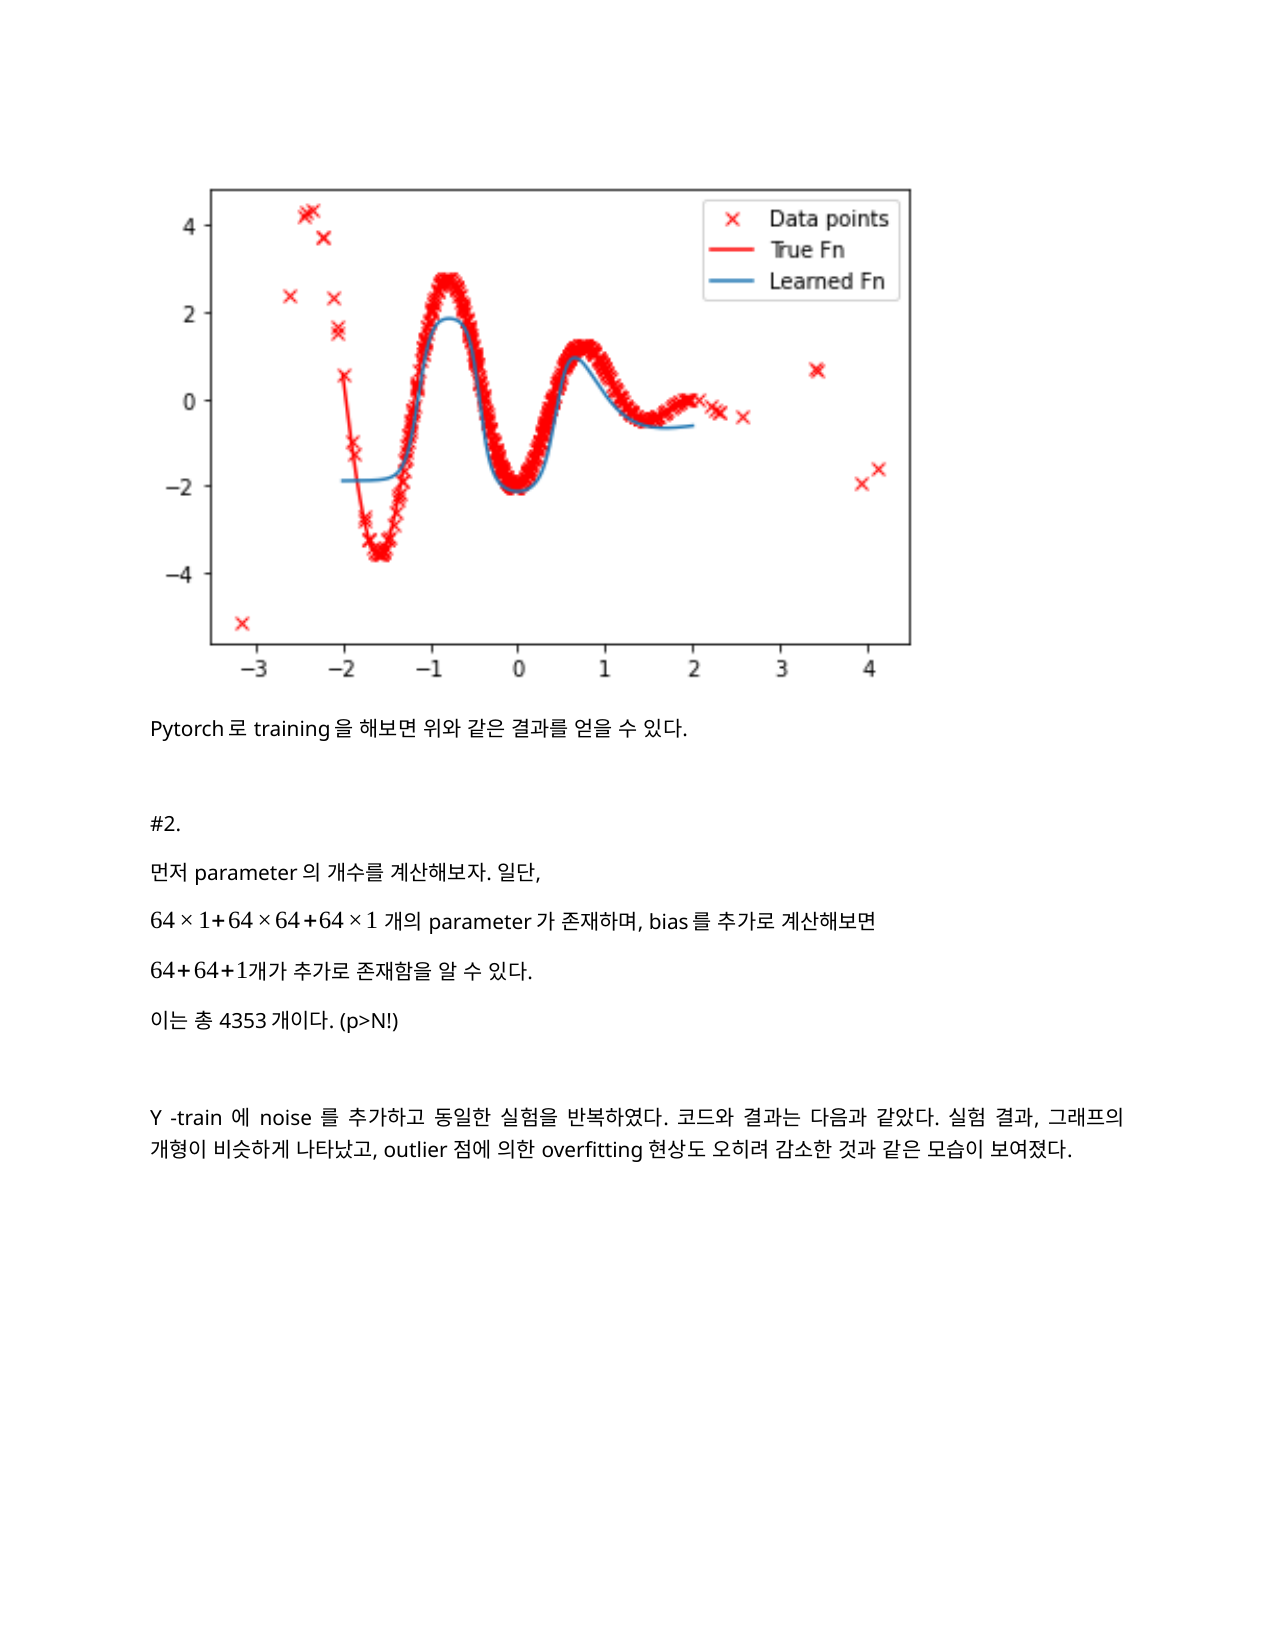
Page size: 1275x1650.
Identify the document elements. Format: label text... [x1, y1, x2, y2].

text 이는 총 4353개이다. (p>N!) [150, 1004, 1125, 1035]
text 개가 추가로 존재함을 알 수 있다. [150, 955, 1125, 985]
picture [150, 177, 922, 694]
text Y -train 에 noise 를 추가하고 동일한 실험을 반복하였다. 코드와 결과는 다음과 같았다. 실험 결과, 그래프의 개형이 비슷하게 나타났고, outlier 점에 의한 overfitting 현상도 오히려 감소한 것과 같은 모습이 보여졌다. [150, 1101, 1125, 1164]
text Pytorch로 training을 해보면 위와 같은 결과를 얻을 수 있다. [150, 712, 1125, 743]
text 개의 parameter가 존재하며, bias를 추가로 계산해보면 [150, 906, 1125, 936]
text #2. [150, 809, 1125, 837]
text 먼저 parameter의 개수를 계산해보자. 일단, [150, 856, 1125, 887]
